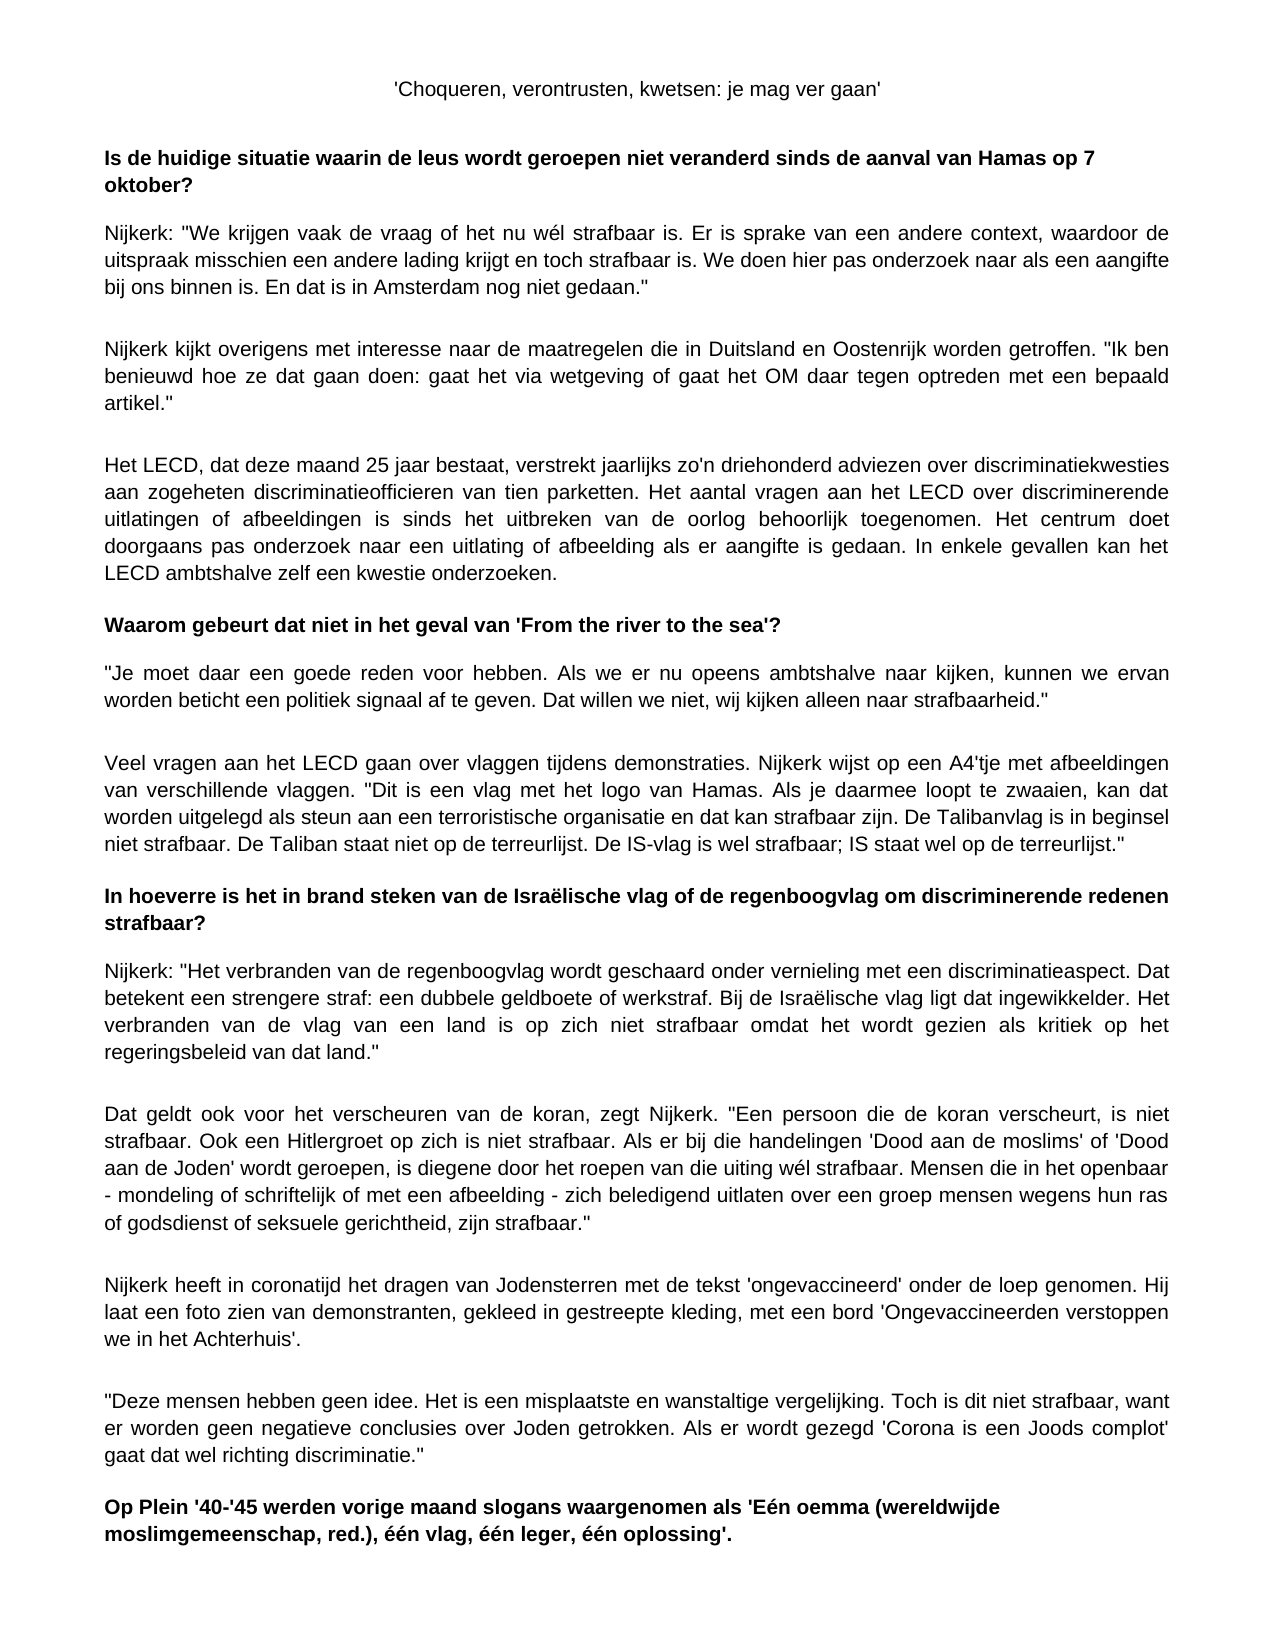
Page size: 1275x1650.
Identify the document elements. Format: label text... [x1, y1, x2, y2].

text Op Plein '40-'45 werden vorige maand slogans waargenomen als 'Eén oemma (wereldwijde moslimgemeenschap, red.), één vlag, één leger, één oplossing'. [104, 1492, 1171, 1546]
text "Deze mensen hebben geen idee. Het is een misplaatste en wanstaltige vergelijking. Toch is dit niet strafbaar, want er worden geen negatieve conclusies over Joden getrokken. Als er wordt gezegd 'Corona is een Joods complot' gaat dat wel richting discriminatie." [104, 1386, 1171, 1467]
text Veel vragen aan het LECD gaan over vlaggen tijdens demonstraties. Nijkerk wijst op een A4'tje met afbeeldingen van verschillende vlaggen. "Dit is een vlag met het logo van Hamas. Als je daarmee loopt te zwaaien, kan dat worden uitgelegd als steun aan een terroristische organisatie en dat kan strafbaar zijn. De Talibanvlag is in beginsel niet strafbaar. De Taliban staat niet op de terreurlijst. De IS-vlag is wel strafbaar; IS staat wel op de terreurlijst." [104, 747, 1171, 856]
text "Je moet daar een goede reden voor hebben. Als we er nu opeens ambtshalve naar kijken, kunnen we ervan worden beticht een politiek signaal af te geven. Dat willen we niet, wij kijken alleen naar strafbaarheid." [104, 658, 1171, 712]
text Waarom gebeurt dat niet in het geval van 'From the river to the sea'? [104, 610, 1171, 637]
text Nijkerk: "Het verbranden van de regenboogvlag wordt geschaard onder vernieling met een discriminatieaspect. Dat betekent een strengere straf: een dubbele geldboete of werkstraf. Bij de Israëlische vlag ligt dat ingewikkelder. Het verbranden van de vlag van een land is op zich niet strafbaar omdat het wordt gezien als kritiek op het regeringsbeleid van dat land." [104, 956, 1171, 1064]
text Nijkerk kijkt overigens met interesse naar de maatregelen die in Duitsland en Oostenrijk worden getroffen. "Ik ben benieuwd hoe ze dat gaan doen: gaat het via wetgeving of gaat het OM daar tegen optreden met een bepaald artikel." [104, 333, 1171, 415]
text Is de huidige situatie waarin de leus wordt geroepen niet veranderd sinds de aanval van Hamas op 7 oktober? [104, 142, 1171, 196]
text Nijkerk heeft in coronatijd het dragen van Jodensterren met de tekst 'ongevaccineerd' onder de loep genomen. Hij laat een foto zien van demonstranten, gekleed in gestreepte kleding, met een bord 'Ongevaccineerden verstoppen we in het Achterhuis'. [104, 1269, 1171, 1351]
text Het LECD, dat deze maand 25 jaar bestaat, verstrekt jaarlijks zo'n driehonderd adviezen over discriminatiekwesties aan zogeheten discriminatieofficieren van tien parketten. Het aantal vragen aan het LECD over discriminerende uitlatingen of afbeeldingen is sinds het uitbreken van de oorlog behoorlijk toegenomen. Het centrum doet doorgaans pas onderzoek naar een uitlating of afbeelding als er aangifte is gedaan. In enkele gevallen kan het LECD ambtshalve zelf een kwestie onderzoeken. [104, 450, 1171, 585]
text In hoeverre is het in brand steken van de Israëlische vlag of de regenboogvlag om discriminerende redenen strafbaar? [104, 881, 1171, 935]
text Nijkerk: "We krijgen vaak de vraag of het nu wél strafbaar is. Er is sprake van een andere context, waardoor de uitspraak misschien een andere lading krijgt en toch strafbaar is. We doen hier pas onderzoek naar als een aangifte bij ons binnen is. En dat is in Amsterdam nog niet gedaan." [104, 217, 1171, 298]
text Dat geldt ook voor het verscheuren van de koran, zegt Nijkerk. "Een persoon die de koran verscheurt, is niet strafbaar. Ook een Hitlergroet op zich is niet strafbaar. Als er bij die handelingen 'Dood aan de moslims' of 'Dood aan de Joden' wordt geroepen, is diegene door het roepen van die uiting wél strafbaar. Mensen die in het openbaar - mondeling of schriftelijk of met een afbeelding - zich beledigend uitlaten over een groep mensen wegens hun ras of godsdienst of seksuele gerichtheid, zijn strafbaar." [104, 1099, 1171, 1234]
